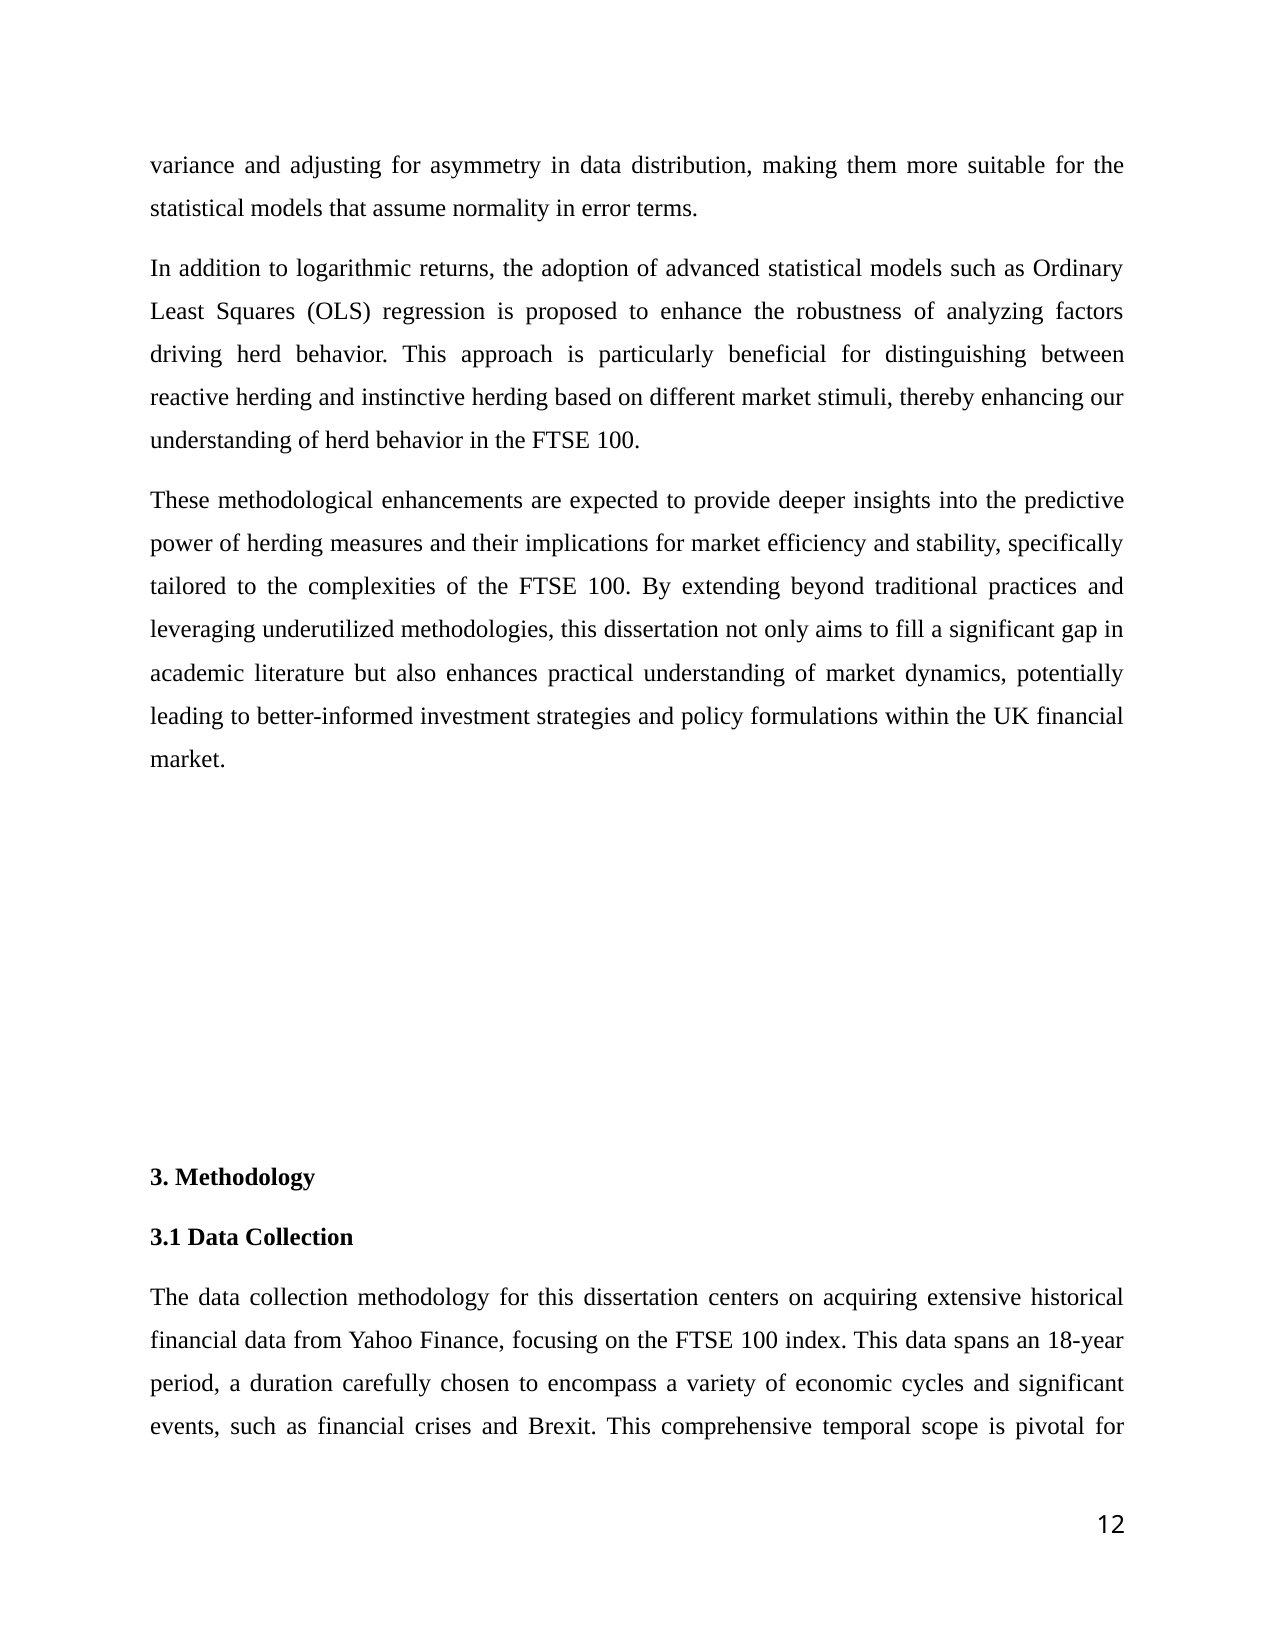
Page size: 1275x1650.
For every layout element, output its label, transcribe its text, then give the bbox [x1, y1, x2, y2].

text In addition to logarithmic returns, the adoption of advanced statistical models such as Ordinary Least Squares (OLS) regression is proposed to enhance the robustness of analyzing factors driving herd behavior. This approach is particularly beneficial for distinguishing between reactive herding and instinctive herding based on different market stimuli, thereby enhancing our understanding of herd behavior in the FTSE 100. [150, 253, 1125, 454]
text 3.1 Data Collection [150, 1222, 1125, 1251]
text 3. Methodology [150, 1162, 1125, 1191]
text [150, 150, 1125, 222]
text These methodological enhancements are expected to provide deeper insights into the predictive power of herding measures and their implications for market efficiency and stability, specifically tailored to the complexities of the FTSE 100. By extending beyond traditional practices and leveraging underutilized methodologies, this dissertation not only aims to fill a significant gap in academic literature but also enhances practical understanding of market dynamics, potentially leading to better-informed investment strategies and policy formulations within the UK financial market. [150, 485, 1125, 773]
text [150, 1282, 1125, 1440]
